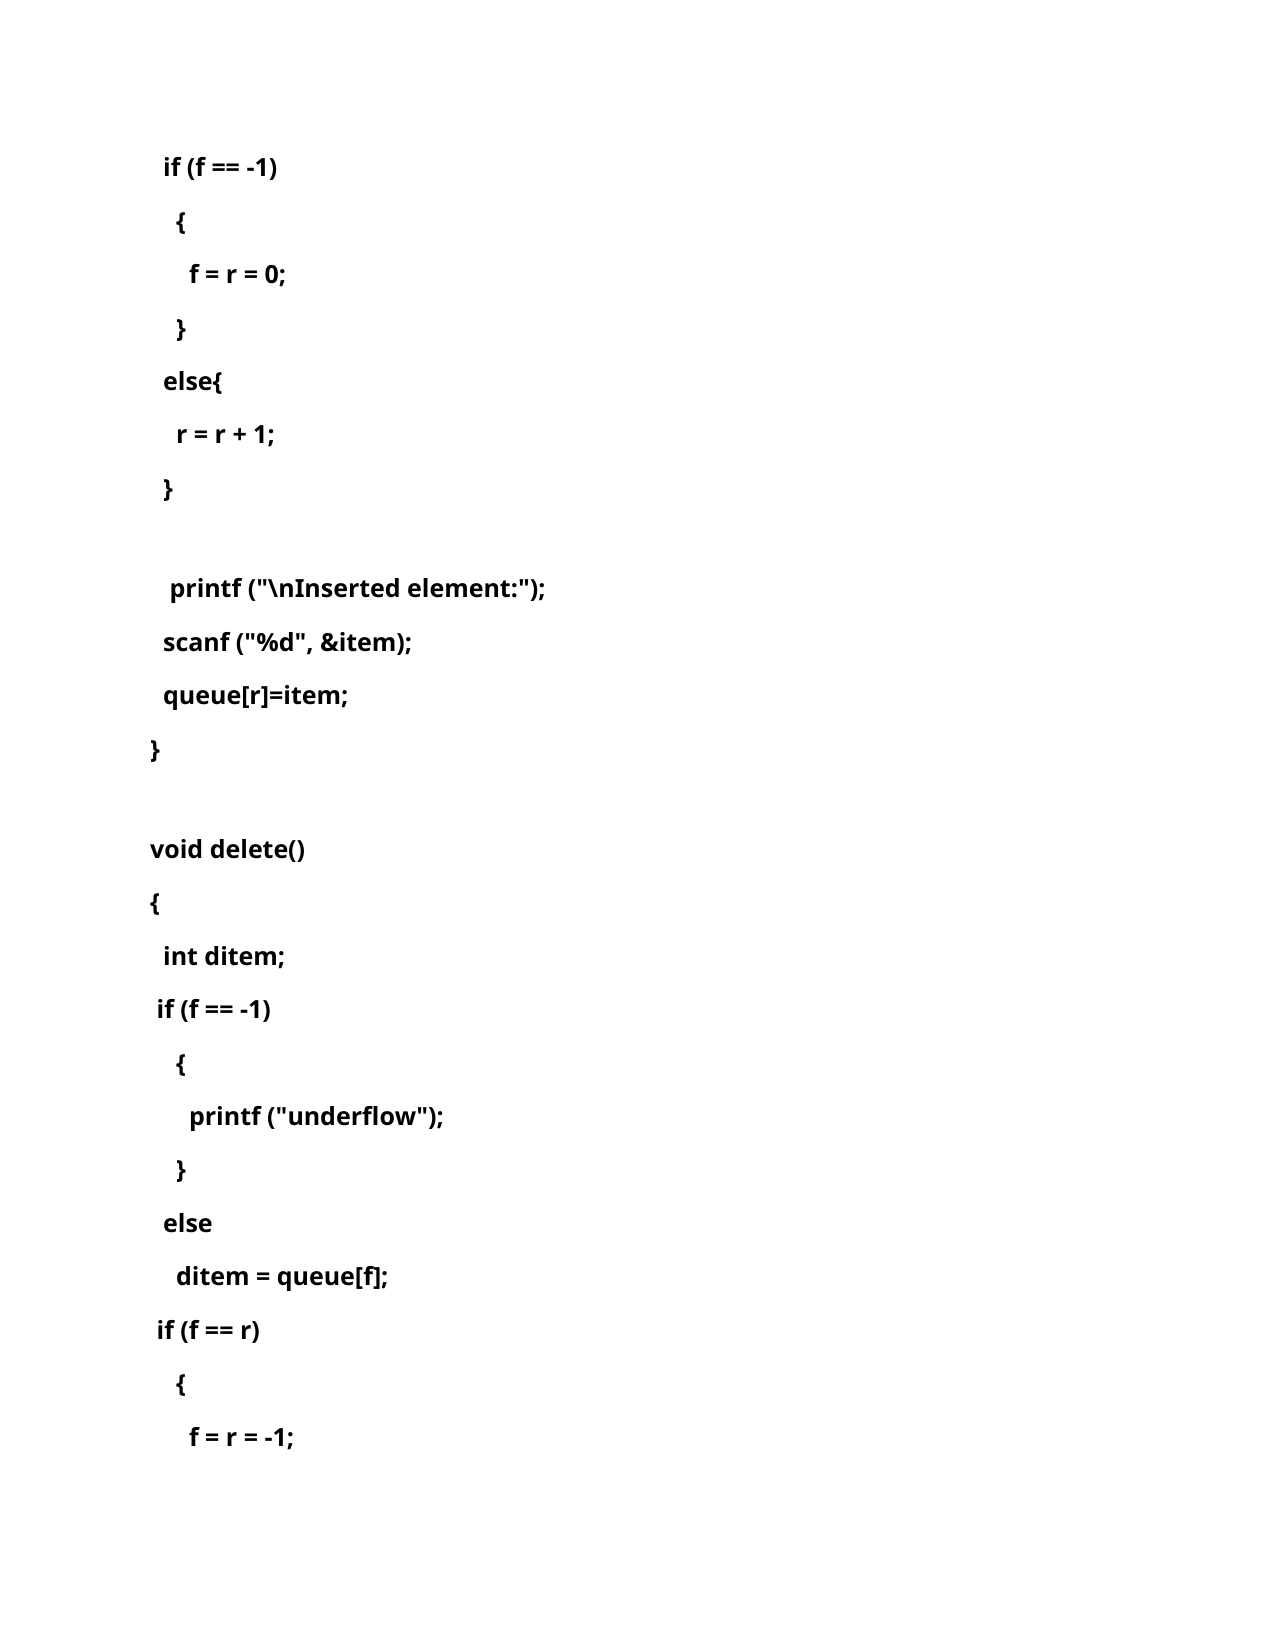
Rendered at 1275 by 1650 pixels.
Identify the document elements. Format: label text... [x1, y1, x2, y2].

text } [150, 471, 1125, 505]
text { [150, 1366, 1125, 1400]
text r = r + 1; [150, 417, 1125, 451]
text if (f == -1) [150, 150, 1125, 184]
text scanf ("%d", &item); [150, 624, 1125, 658]
text printf ("\nInserted element:"); [150, 571, 1125, 605]
text else [150, 1206, 1125, 1240]
text int ditem; [150, 938, 1125, 972]
text } [150, 731, 1125, 765]
text { [150, 885, 1125, 919]
text if (f == -1) [150, 992, 1125, 1026]
text ditem = queue[f]; [150, 1259, 1125, 1293]
text if (f == r) [150, 1312, 1125, 1347]
text printf ("underflow"); [150, 1099, 1125, 1133]
text } [150, 310, 1125, 344]
text } [150, 1152, 1125, 1186]
text f = r = 0; [150, 257, 1125, 291]
text f = r = -1; [150, 1419, 1125, 1453]
text queue[r]=item; [150, 678, 1125, 712]
text { [150, 203, 1125, 237]
text void delete() [150, 832, 1125, 866]
text { [150, 1045, 1125, 1079]
text else{ [150, 364, 1125, 398]
